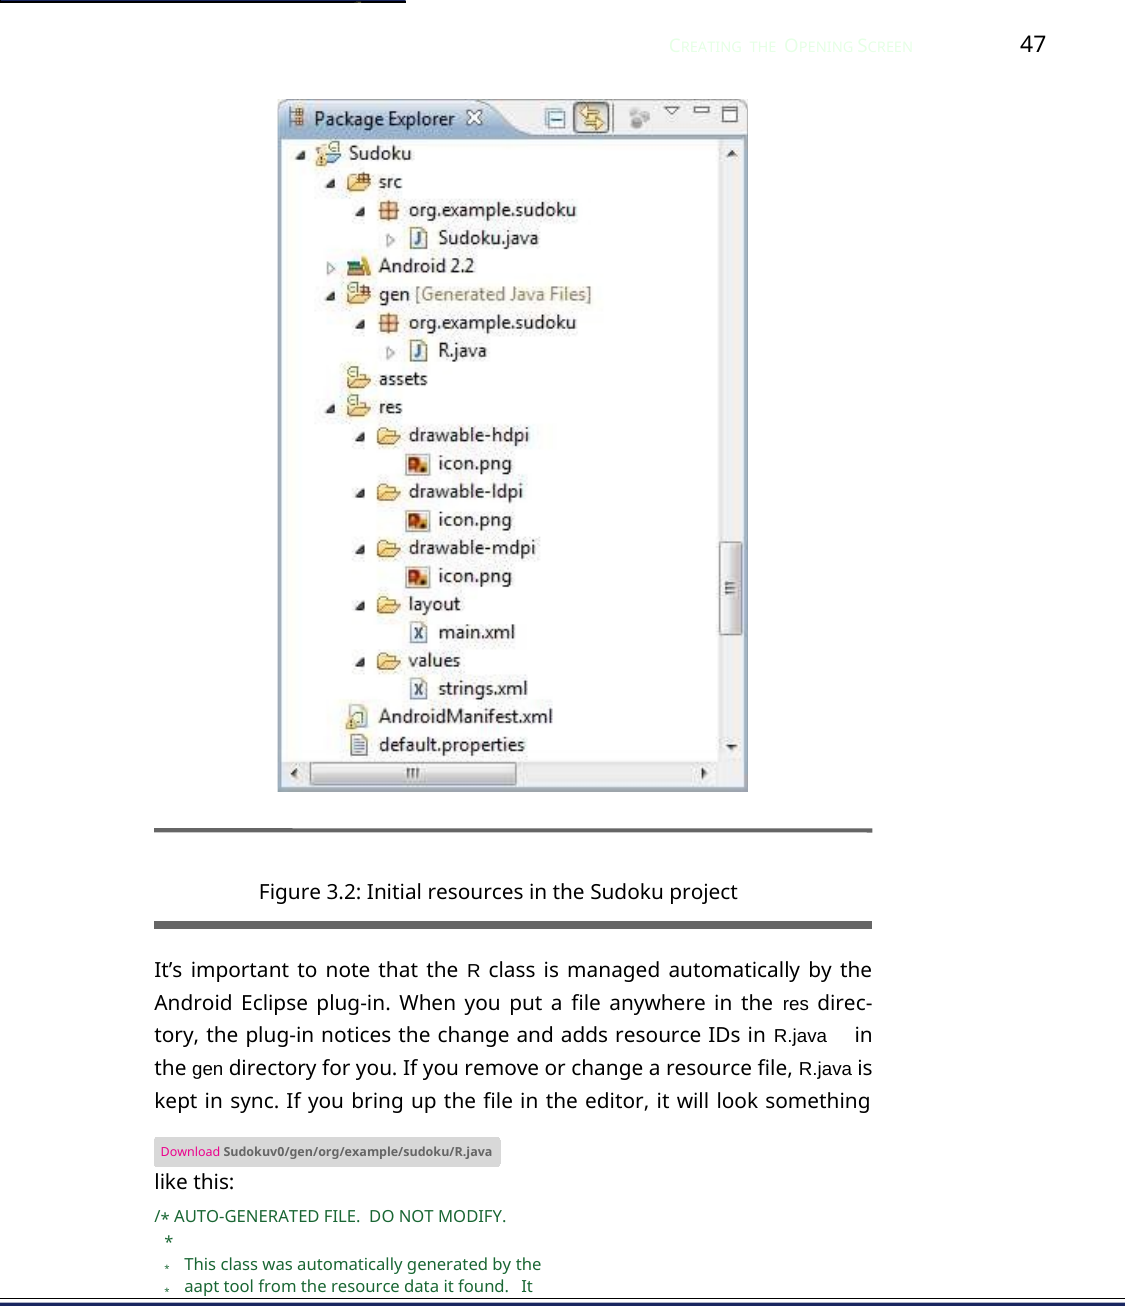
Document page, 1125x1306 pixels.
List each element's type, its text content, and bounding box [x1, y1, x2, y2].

picture [277, 99, 748, 792]
text /* AUTO-GENERATED FILE. DO NOT MODIFY. [154, 1204, 1125, 1230]
list aapt tool from the resource data it found. It [164, 1275, 1125, 1298]
text * [164, 1233, 1125, 1252]
list This class was automatically generated by the [164, 1252, 1125, 1275]
text Figure 3.2: Initial resources in the Sudoku project [259, 877, 1125, 905]
text It’s important to note that the R class is managed automatically by the Android Eclipse plug-in. When you put a file anywhere in the res direc- tory, the plug-in notices the change and adds resource IDs in R.java in the gen directory for you. If you remove or change a resource file, R.java is kept in sync. If you bring up the file in the editor, it will look something like this: [154, 955, 872, 1196]
